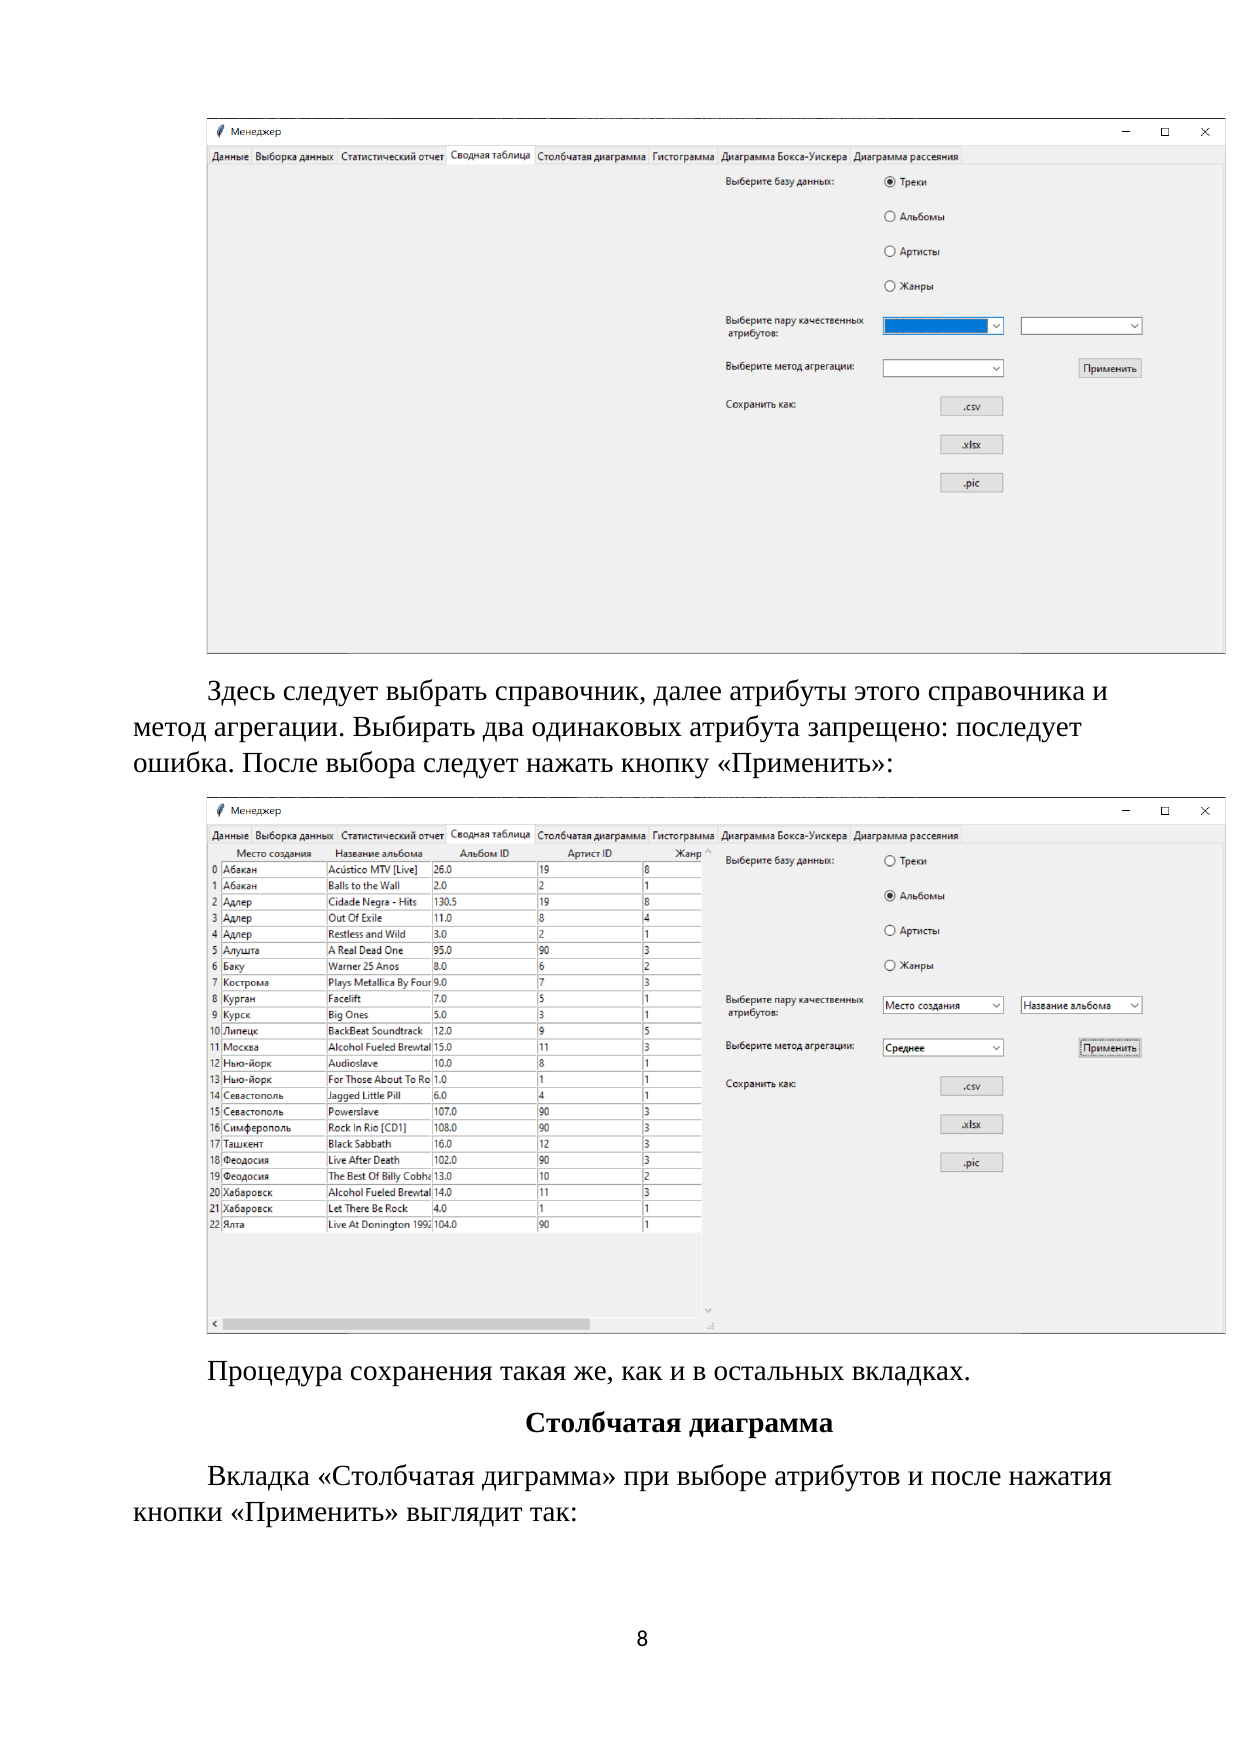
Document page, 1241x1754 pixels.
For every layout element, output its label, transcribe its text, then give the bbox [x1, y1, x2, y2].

text Вкладка «Столбчатая диграмма» при выборе атрибутов и после нажатия кнопки «Применить» выглядит так: [133, 1458, 1152, 1528]
subtitle Столбчатая диаграмма [133, 1405, 1152, 1439]
text Здесь следует выбрать справочник, далее атрибуты этого справочника и метод агрегации. Выбирать два одинаковых атрибута запрещено: последует ошибка. После выбора следует нажать кнопку «Применить»: [133, 673, 1152, 779]
text Процедура сохранения такая же, как и в остальных вкладках. [133, 1353, 1152, 1386]
picture [206, 797, 1226, 1334]
picture [206, 118, 1226, 654]
